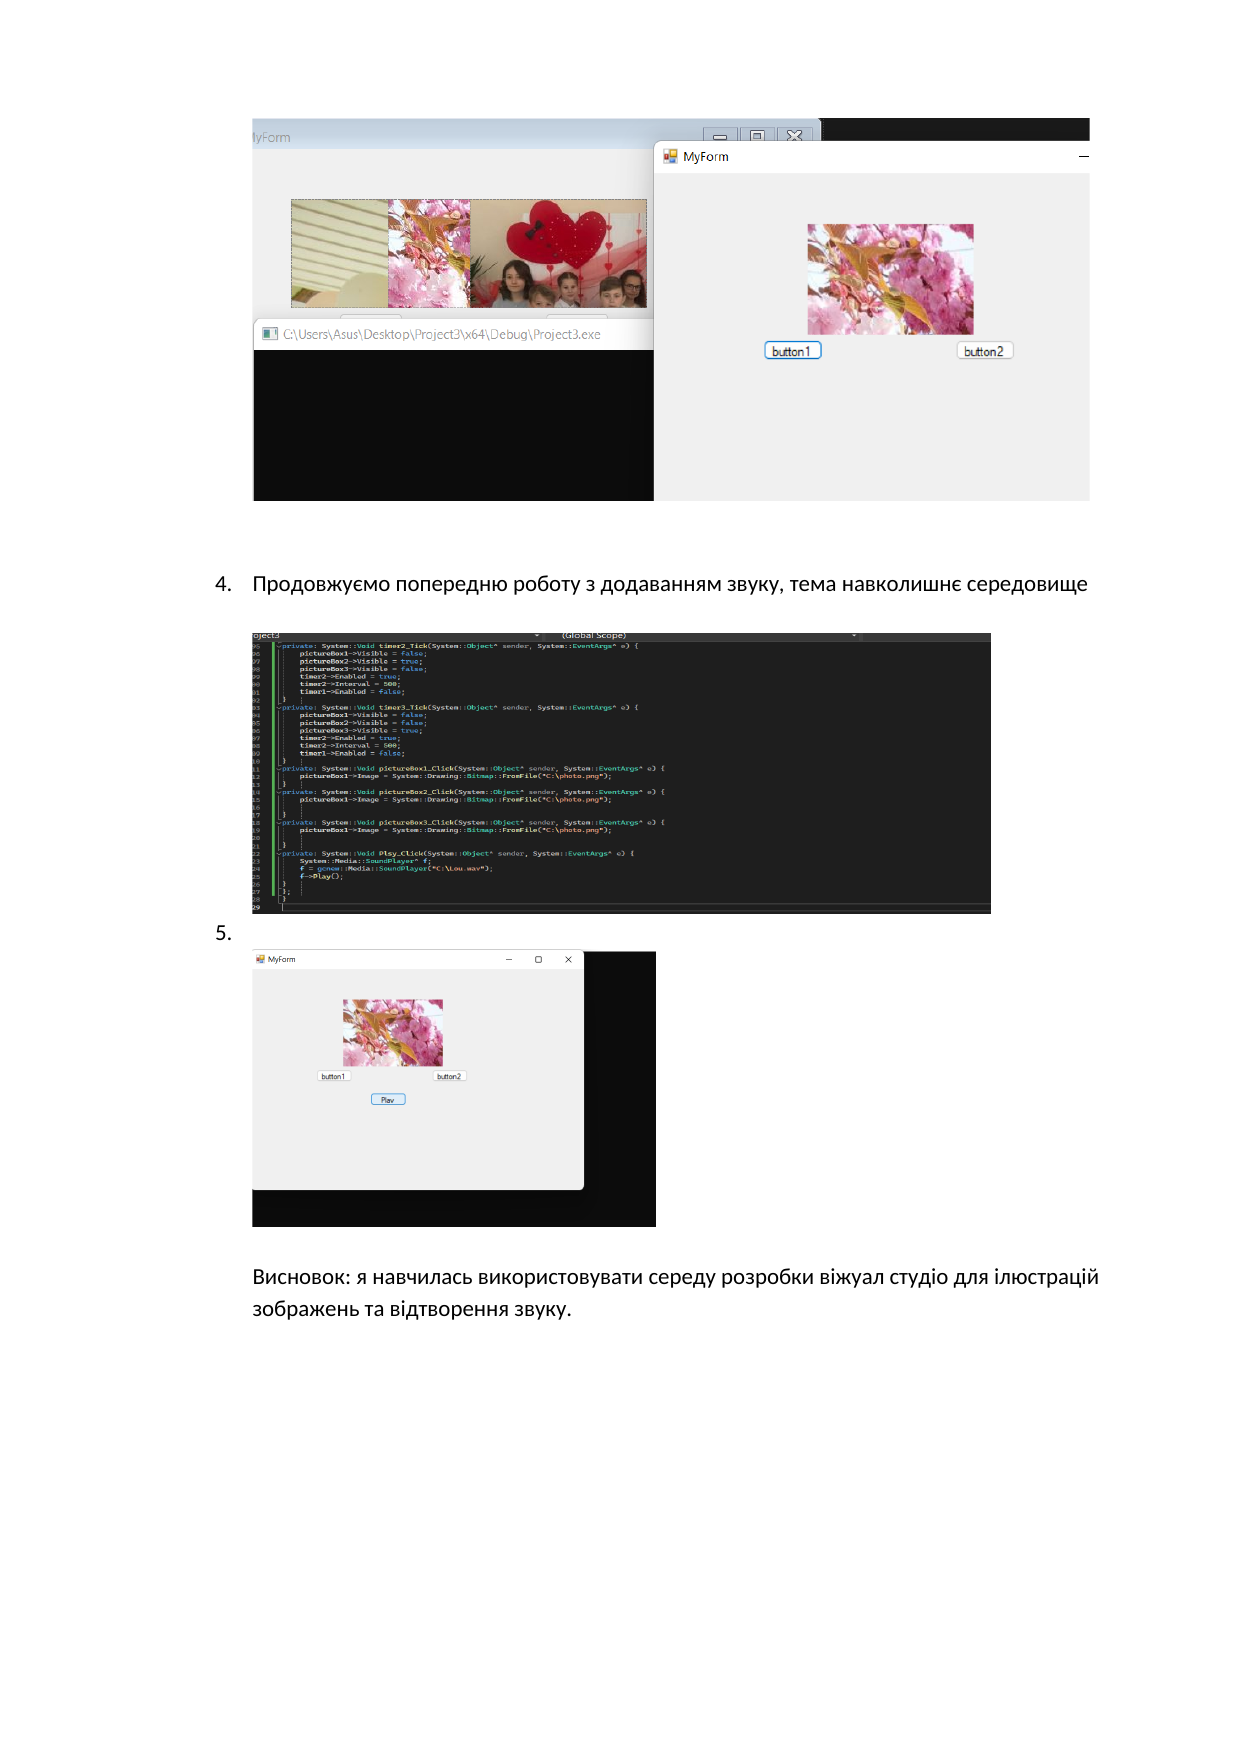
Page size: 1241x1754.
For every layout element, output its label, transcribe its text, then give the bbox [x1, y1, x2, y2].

picture [252, 633, 991, 914]
list Висновок: я навчилась використовувати середу розробки віжуал студіо для ілюстрацій зображень та відтворення звуку. [252, 1262, 1152, 1323]
list Продовжуємо попередню роботу з додаванням звуку, тема навколишнє середовище [215, 569, 1152, 597]
picture [252, 118, 1090, 501]
picture [252, 949, 656, 1227]
